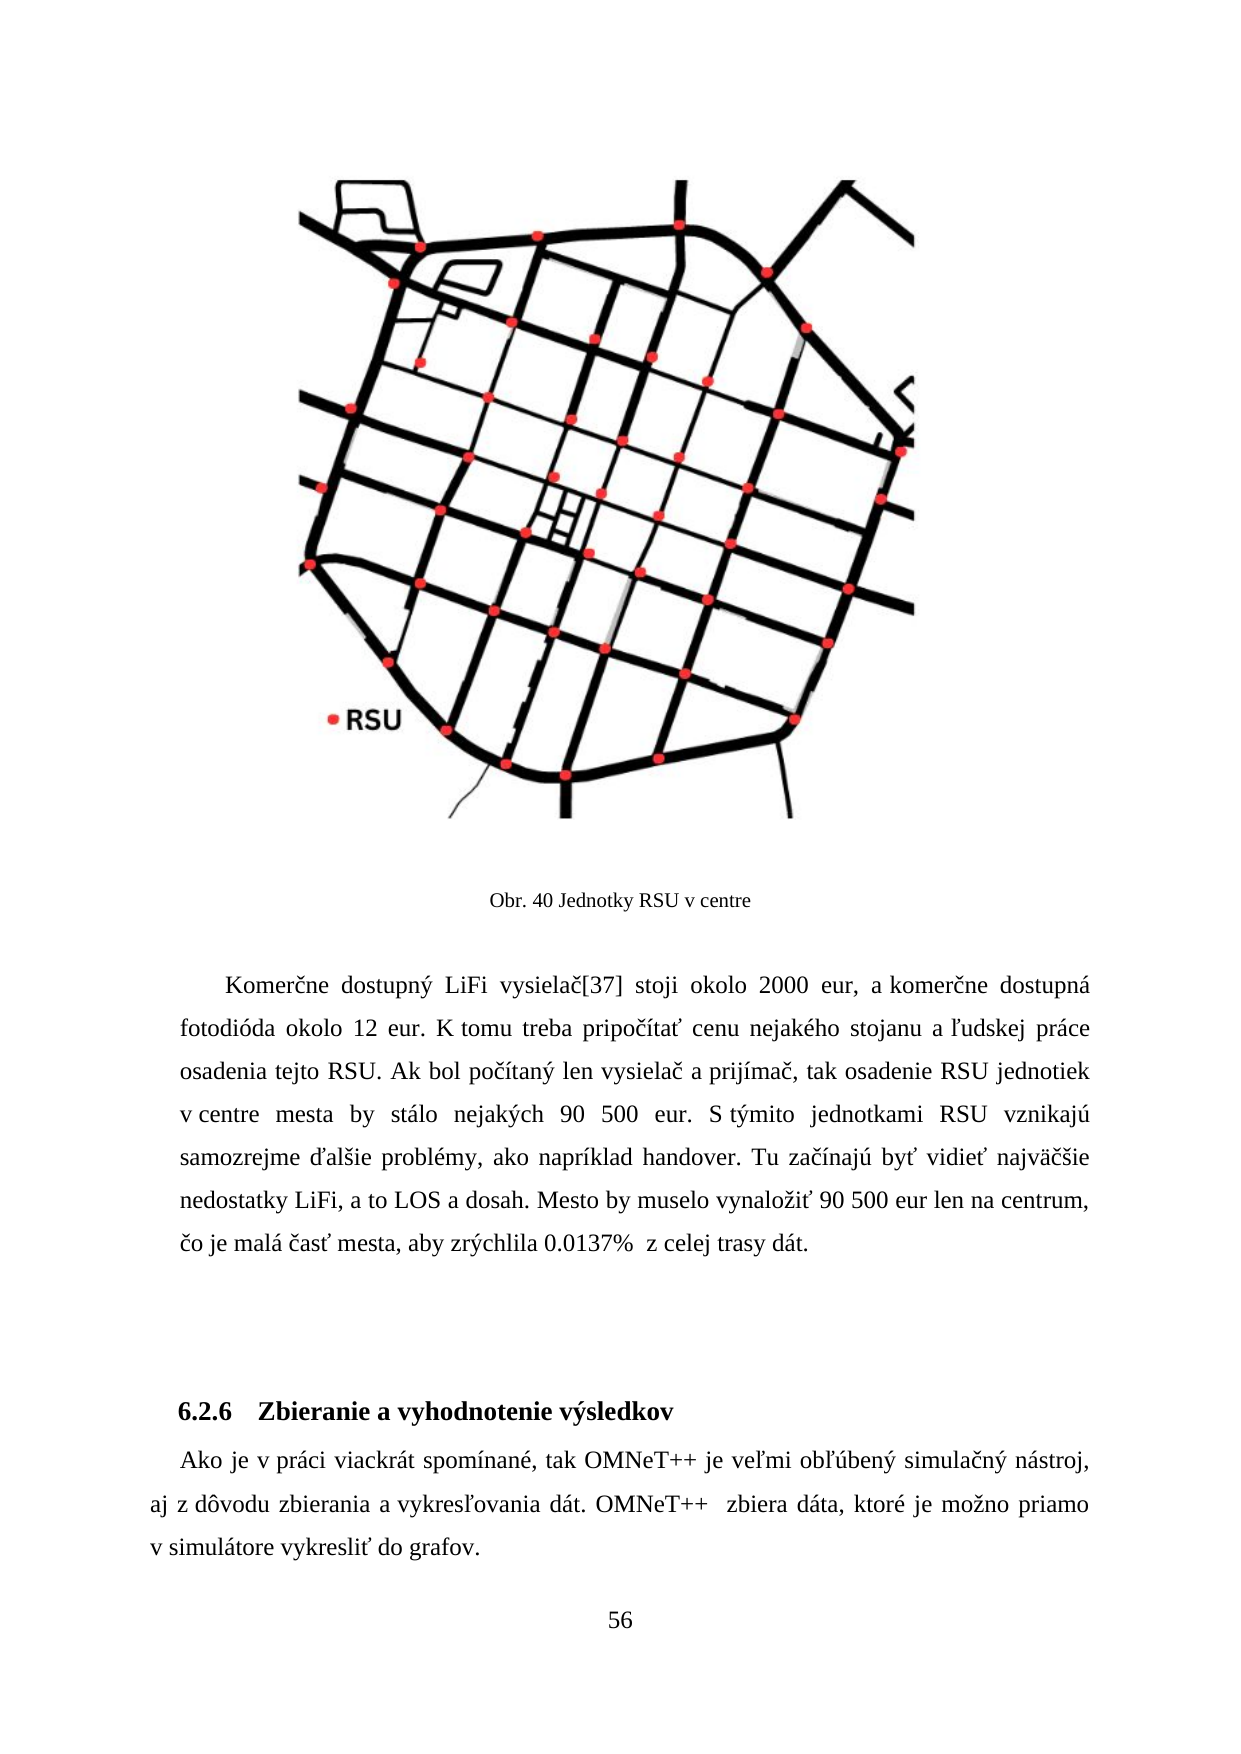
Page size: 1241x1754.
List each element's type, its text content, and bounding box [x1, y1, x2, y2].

subtitle Zbieranie a vyhodnotenie výsledkov [239, 1395, 1090, 1427]
text Ako je v práci viackrát spomínané, tak OMNeT++ je veľmi obľúbený simulačný nástroj, aj z dôvodu zbierania a vykresľovania dát. OMNeT++ zbiera dáta, ktoré je možno priamo v simulátore vykresliť do grafov. [150, 1446, 1090, 1561]
text Komerčne dostupný LiFi vysielač[37] stoji okolo 2000 eur, a komerčne dostupná fotodióda okolo 12 eur. K tomu treba pripočítať cenu nejakého stojanu a ľudskej práce osadenia tejto RSU. Ak bol počítaný len vysielač a prijímač, tak osadenie RSU jednotiek v centre mesta by stálo nejakých 90 500 eur. S týmito jednotkami RSU vznikajú samozrejme ďalšie problémy, ako napríklad handover. Tu začínajú byť vidieť najväčšie nedostatky LiFi, a to LOS a dosah. Mesto by muselo vynaložiť 90 500 eur len na centrum, čo je malá časť mesta, aby zrýchlila 0.0137% z celej trasy dát. [179, 970, 1090, 1257]
text Obr. 40 Jednotky RSU v centre [150, 888, 1090, 912]
picture [274, 150, 967, 873]
